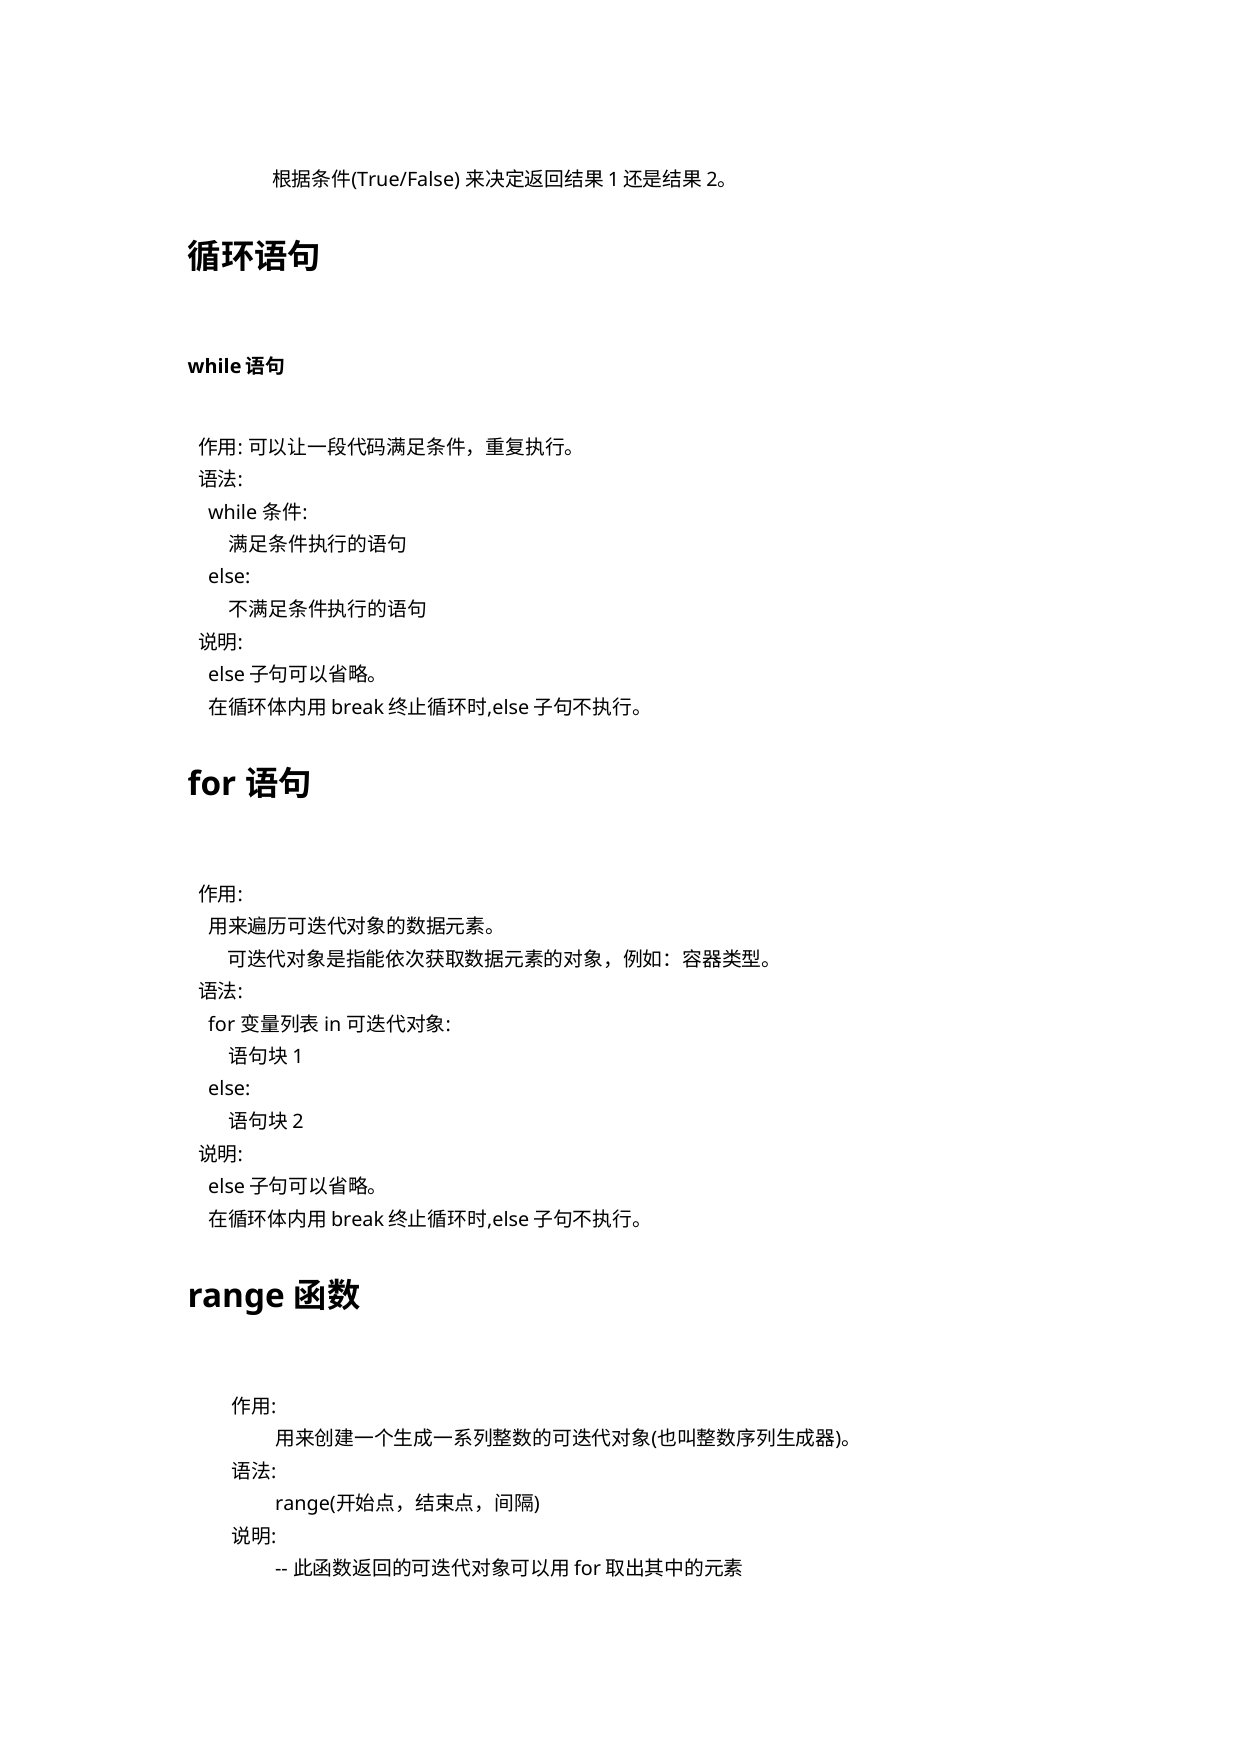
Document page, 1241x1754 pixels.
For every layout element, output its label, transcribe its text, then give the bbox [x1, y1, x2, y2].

text else: [187, 559, 1053, 592]
text 语法: [187, 1453, 1053, 1486]
text 语句块1 [187, 1039, 1053, 1071]
text else子句可以省略。 [187, 657, 1053, 689]
text while 条件: [187, 494, 1053, 527]
subtitle while语句 [187, 349, 1053, 381]
text range(开始点，结束点，间隔) [187, 1486, 1053, 1518]
text 作用: [187, 876, 1053, 909]
text for 变量列表 in 可迭代对象: [187, 1006, 1053, 1039]
subtitle for 语句 [187, 749, 1053, 814]
text 在循环体内用break终止循环时,else子句不执行。 [187, 689, 1053, 722]
text else: [187, 1071, 1053, 1104]
text 说明: [187, 624, 1053, 657]
text 根据条件(True/False) 来决定返回结果1还是结果2。 [231, 162, 1053, 194]
text 可迭代对象是指能依次获取数据元素的对象，例如：容器类型。 [187, 941, 1053, 974]
text 语法: [187, 974, 1053, 1006]
text 用来遍历可迭代对象的数据元素。 [187, 909, 1053, 941]
text 语法: [187, 462, 1053, 494]
text 在循环体内用break终止循环时,else子句不执行。 [187, 1201, 1053, 1234]
subtitle range 函数 [187, 1261, 1053, 1326]
text 语句块2 [187, 1104, 1053, 1136]
subtitle 循环语句 [187, 222, 1053, 287]
text 说明: [187, 1136, 1053, 1169]
text 用来创建一个生成一系列整数的可迭代对象(也叫整数序列生成器)。 [187, 1421, 1053, 1453]
text 作用: [187, 1388, 1053, 1421]
text else子句可以省略。 [187, 1169, 1053, 1201]
text 不满足条件执行的语句 [187, 592, 1053, 624]
text 说明: [187, 1518, 1053, 1551]
text 满足条件执行的语句 [187, 527, 1053, 559]
text -- 此函数返回的可迭代对象可以用for取出其中的元素 [231, 1551, 1053, 1583]
text 作用: 可以让一段代码满足条件，重复执行。 [187, 429, 1053, 462]
